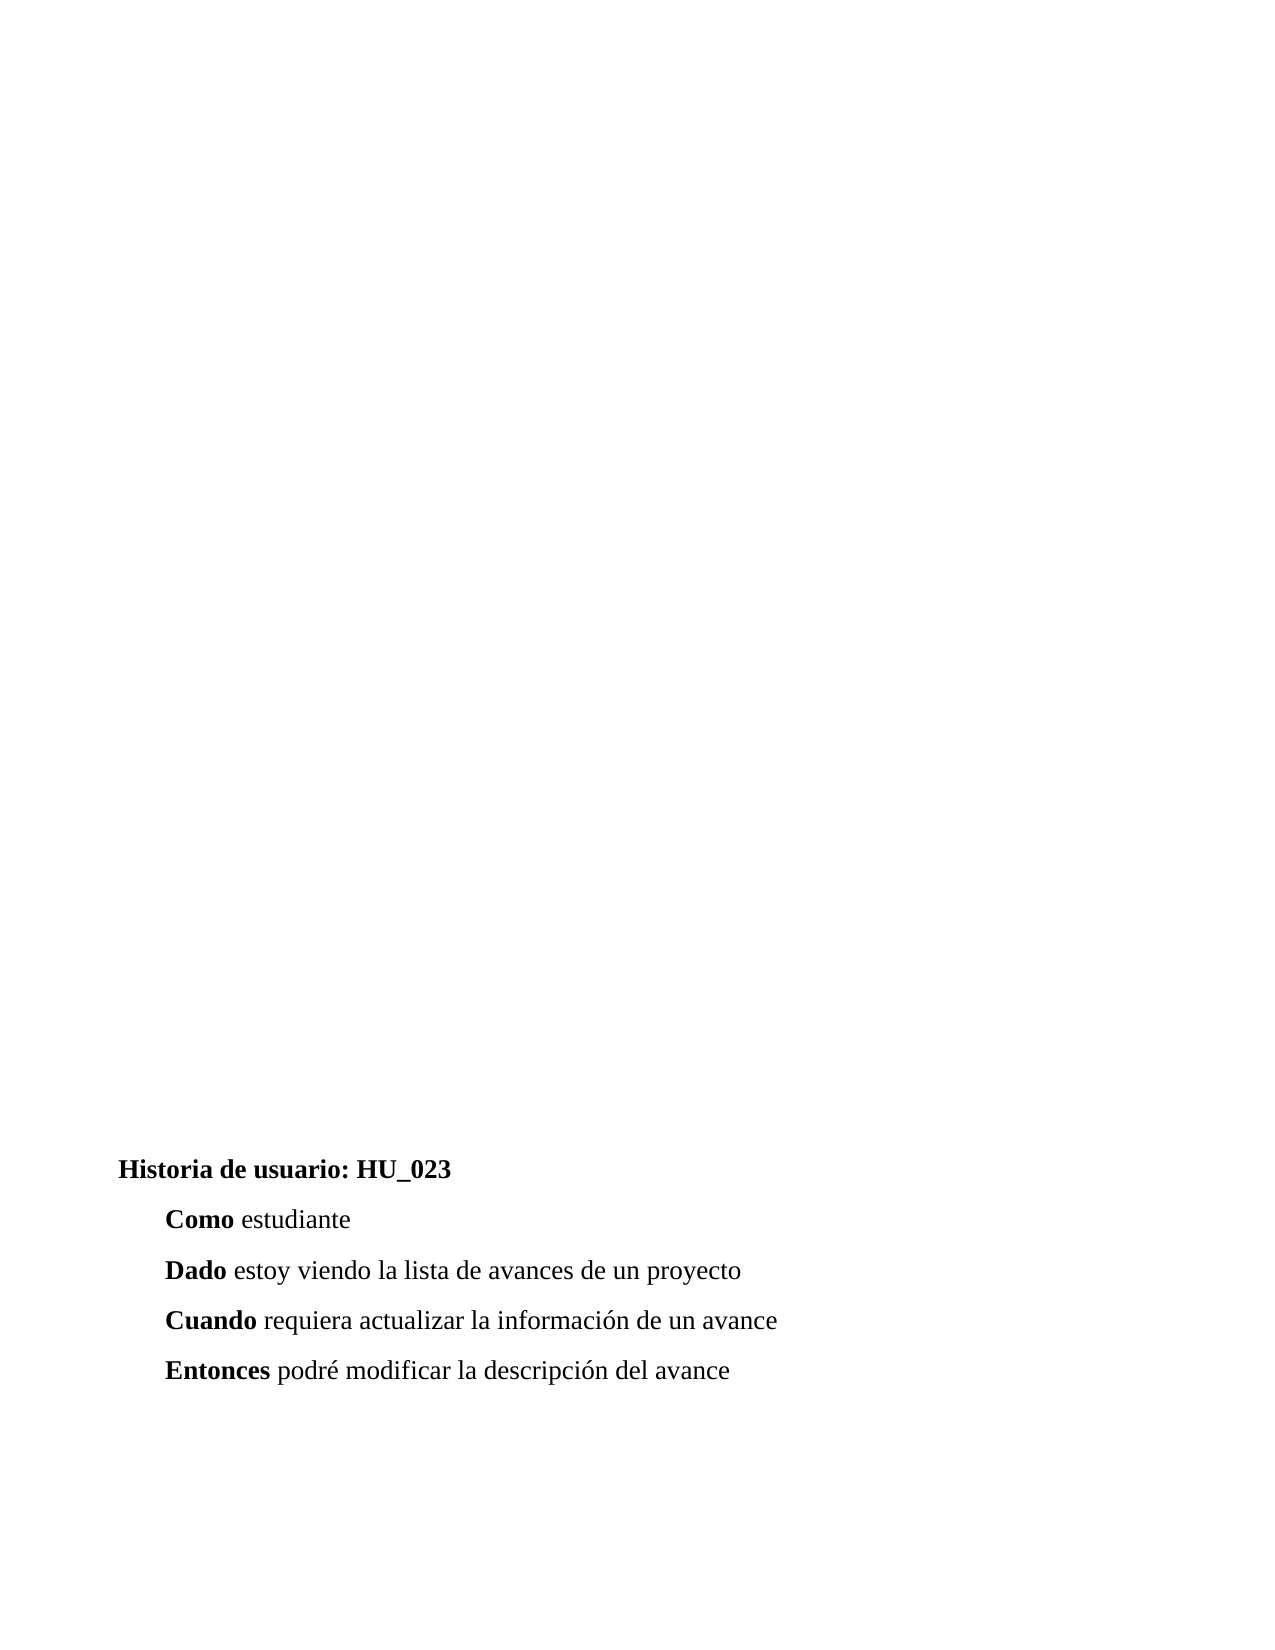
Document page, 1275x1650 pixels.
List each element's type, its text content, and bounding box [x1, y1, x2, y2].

text Dado estoy viendo la lista de avances de un proyecto [165, 1254, 1157, 1285]
text Entonces podré modificar la descripción del avance [165, 1354, 1157, 1386]
text Historia de usuario: HU_023 [118, 1153, 1157, 1184]
text Cuando requiera actualizar la información de un avance [165, 1304, 1157, 1335]
text Como estudiante [165, 1203, 1157, 1234]
